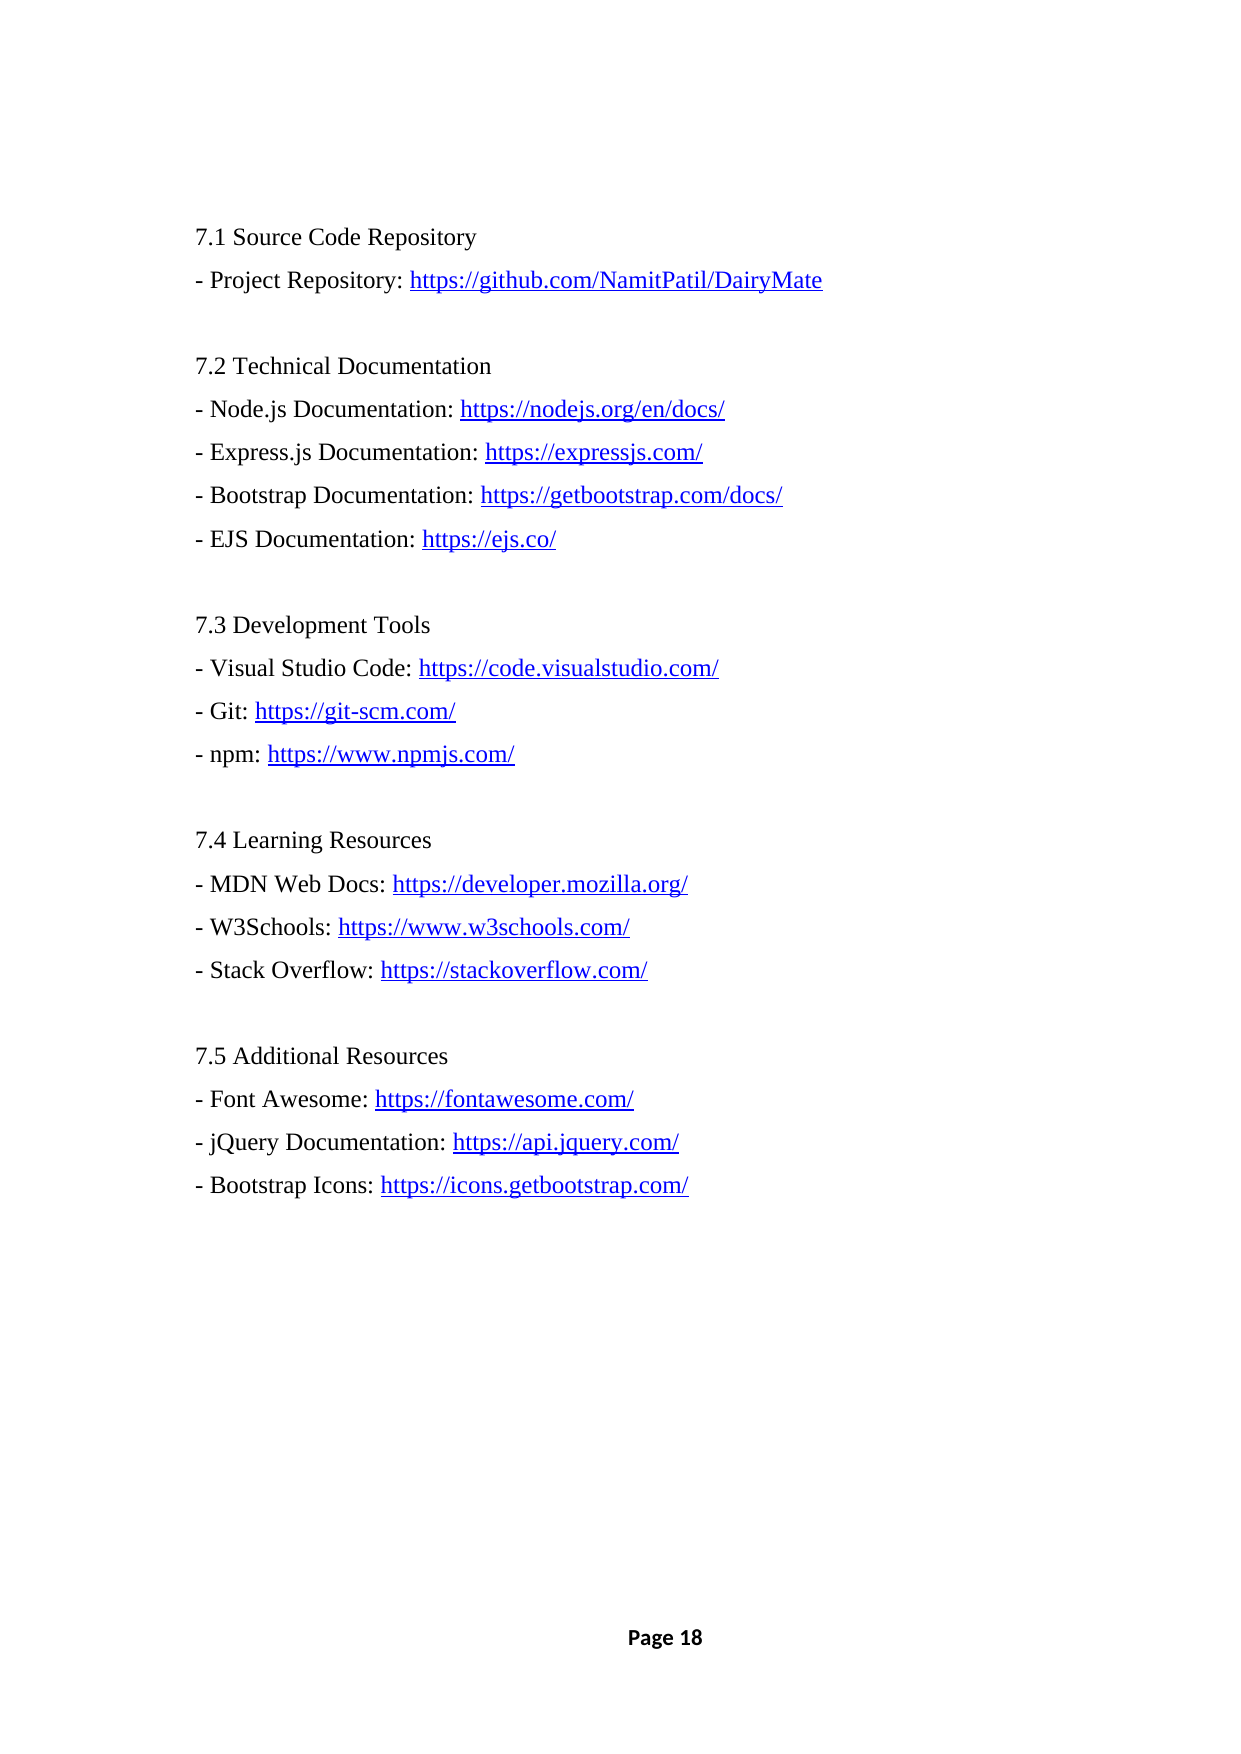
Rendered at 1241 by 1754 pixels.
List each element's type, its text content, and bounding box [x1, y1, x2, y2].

text - EJS Documentation: https://ejs.co/ [195, 524, 1135, 552]
text - Bootstrap Icons: https://icons.getbootstrap.com/ [195, 1171, 1135, 1199]
text - Node.js Documentation: https://nodejs.org/en/docs/ [195, 394, 1135, 423]
text 7.1 Source Code Repository [195, 222, 1135, 251]
text - Font Awesome: https://fontawesome.com/ [195, 1084, 1135, 1113]
text - Git: https://git-scm.com/ [195, 696, 1135, 725]
text - Stack Overflow: https://stackoverflow.com/ [195, 955, 1135, 984]
text 7.2 Technical Documentation [195, 351, 1135, 380]
text - Visual Studio Code: https://code.visualstudio.com/ [195, 653, 1135, 682]
text - npm: https://www.npmjs.com/ [195, 739, 1135, 768]
text 7.4 Learning Resources [195, 826, 1135, 854]
text - MDN Web Docs: https://developer.mozilla.org/ [195, 869, 1135, 897]
text 7.5 Additional Resources [195, 1041, 1135, 1070]
text 7.3 Development Tools [195, 610, 1135, 639]
text - Project Repository: https://github.com/NamitPatil/DairyMate [195, 265, 1135, 294]
text - jQuery Documentation: https://api.jquery.com/ [195, 1127, 1135, 1156]
text - Bootstrap Documentation: https://getbootstrap.com/docs/ [195, 481, 1135, 509]
text - Express.js Documentation: https://expressjs.com/ [195, 437, 1135, 466]
text - W3Schools: https://www.w3schools.com/ [195, 912, 1135, 941]
